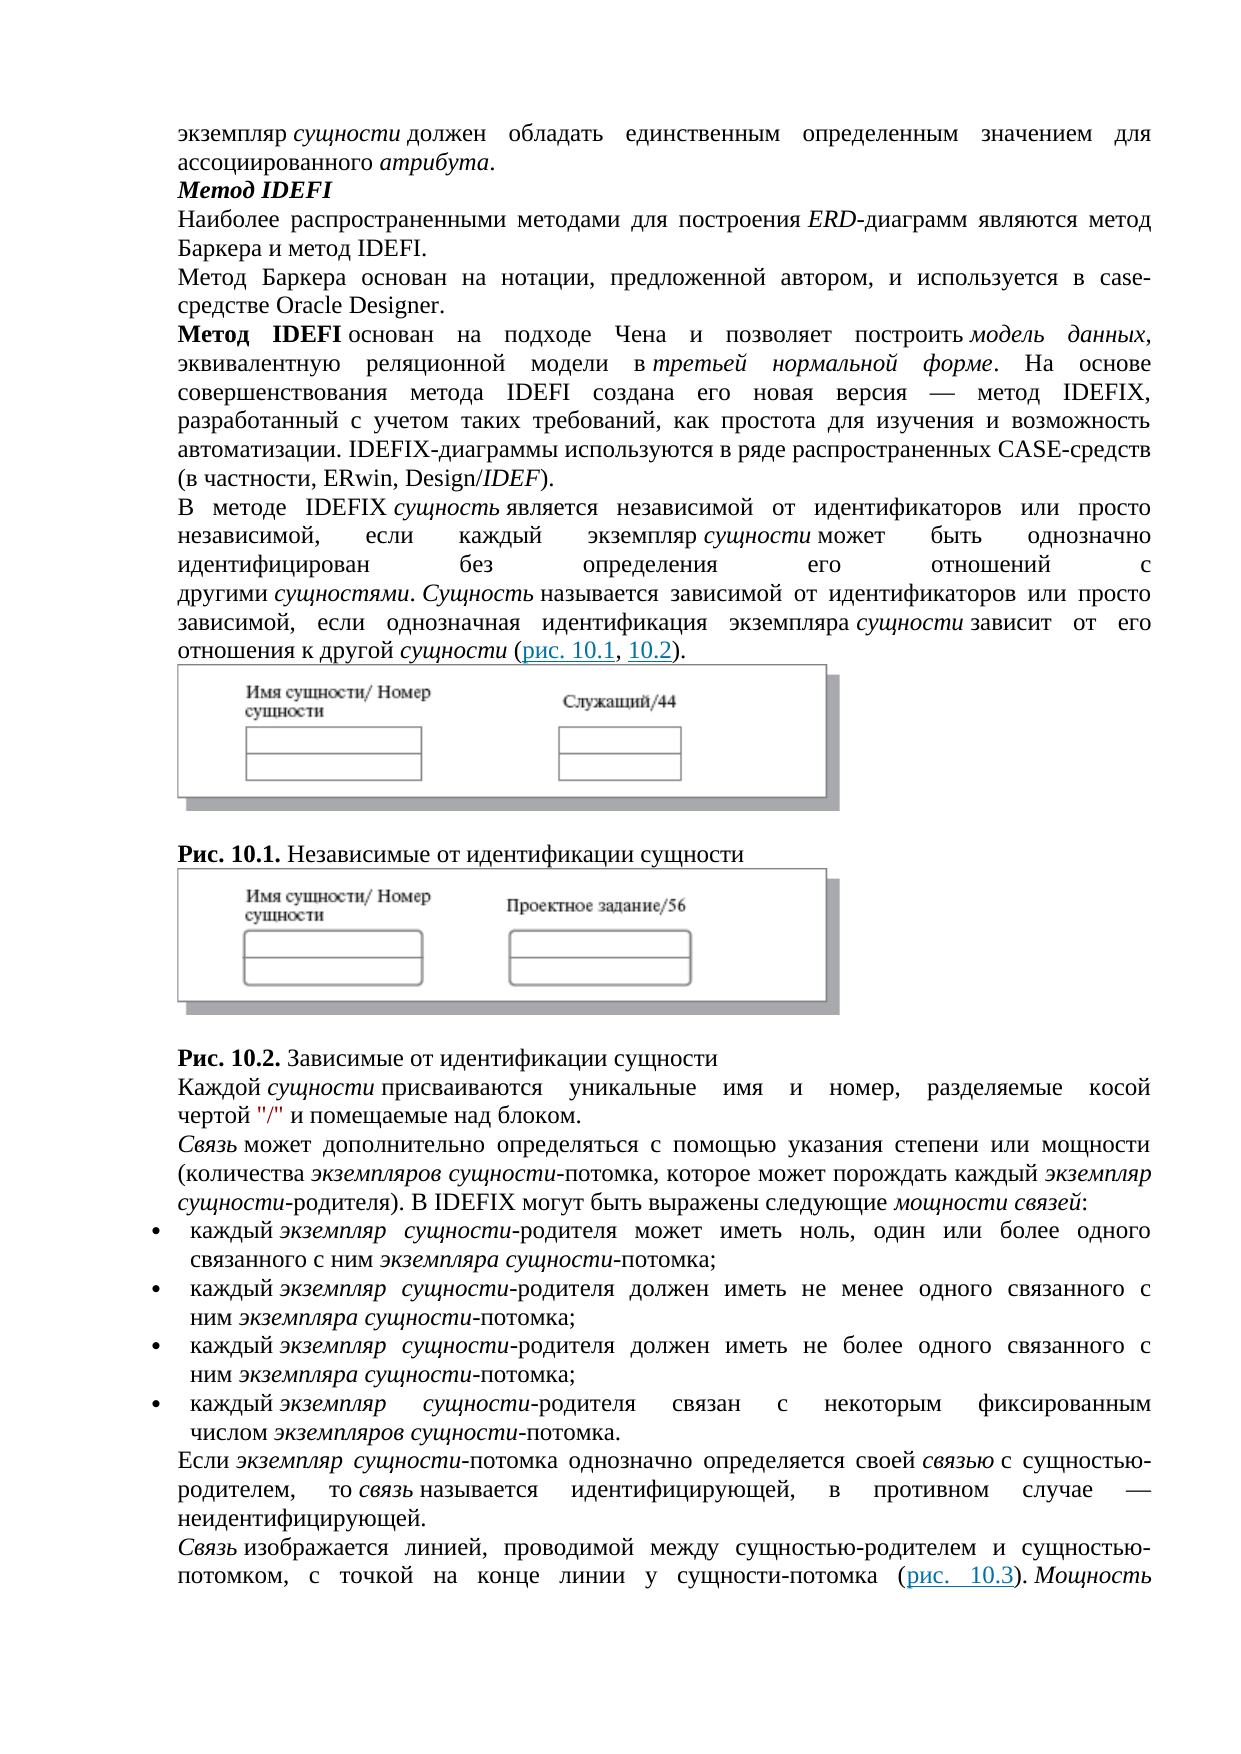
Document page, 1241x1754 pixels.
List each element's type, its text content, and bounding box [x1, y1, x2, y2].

list каждый экземпляр сущности-родителя может иметь ноль, один или более одного связанного с ним экземпляра сущности-потомка; [152, 1216, 1152, 1273]
text Метод IDEFI основан на подходе Чена и позволяет построить модель данных, эквивалентную реляционной модели в третьей нормальной форме. На основе совершенствования метода IDEFI создана его новая версия — метод IDEFIX, разработанный с учетом таких требований, как простота для изучения и возможность автоматизации. IDEFIX-диаграммы используются в ряде распространенных CASE-средств (в частности, ERwin, Design/IDEF). [177, 319, 1152, 492]
text Метод Баркера основан на нотации, предложенной автором, и используется в case-средстве Oracle Designer. [177, 262, 1152, 319]
text В методе IDEFIX сущность является независимой от идентификаторов или просто независимой, если каждый экземпляр сущности может быть однозначно идентифицирован без определения его отношений с другими сущностями. Сущность называется зависимой от идентификаторов или просто зависимой, если однозначная идентификация экземпляра сущности зависит от его отношения к другой сущности (рис. 10.1, 10.2). [177, 492, 1152, 664]
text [177, 1532, 1152, 1589]
text Связь может дополнительно определяться с помощью указания степени или мощности (количества экземпляров сущности-потомка, которое может порождать каждый экземпляр сущности-родителя). В IDEFIX могут быть выражены следующие мощности связей: [177, 1129, 1152, 1216]
subtitle Метод IDEFI [177, 176, 1152, 204]
picture [177, 868, 840, 1015]
text Рис. 10.2. Зависимые от идентификации сущности [177, 1014, 1152, 1072]
list каждый экземпляр сущности-родителя должен иметь не более одного связанного с ним экземпляра сущности-потомка; [152, 1331, 1152, 1388]
text Если экземпляр сущности-потомка однозначно определяется своей связью с сущностью-родителем, то связь называется идентифицирующей, в противном случае — неидентифицирующей. [177, 1446, 1152, 1532]
text Наиболее распространенными методами для построения ERD-диаграмм являются метод Баркера и метод IDEFI. [177, 204, 1152, 262]
list каждый экземпляр сущности-родителя связан с некоторым фиксированным числом экземпляров сущности-потомка. [152, 1388, 1152, 1446]
text Каждой сущности присваиваются уникальные имя и номер, разделяемые косой чертой "/" и помещаемые над блоком. [177, 1072, 1152, 1129]
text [177, 118, 1152, 176]
text Рис. 10.1. Независимые от идентификации сущности [177, 811, 1152, 868]
list каждый экземпляр сущности-родителя должен иметь не менее одного связанного с ним экземпляра сущности-потомка; [152, 1273, 1152, 1331]
picture [177, 664, 840, 811]
